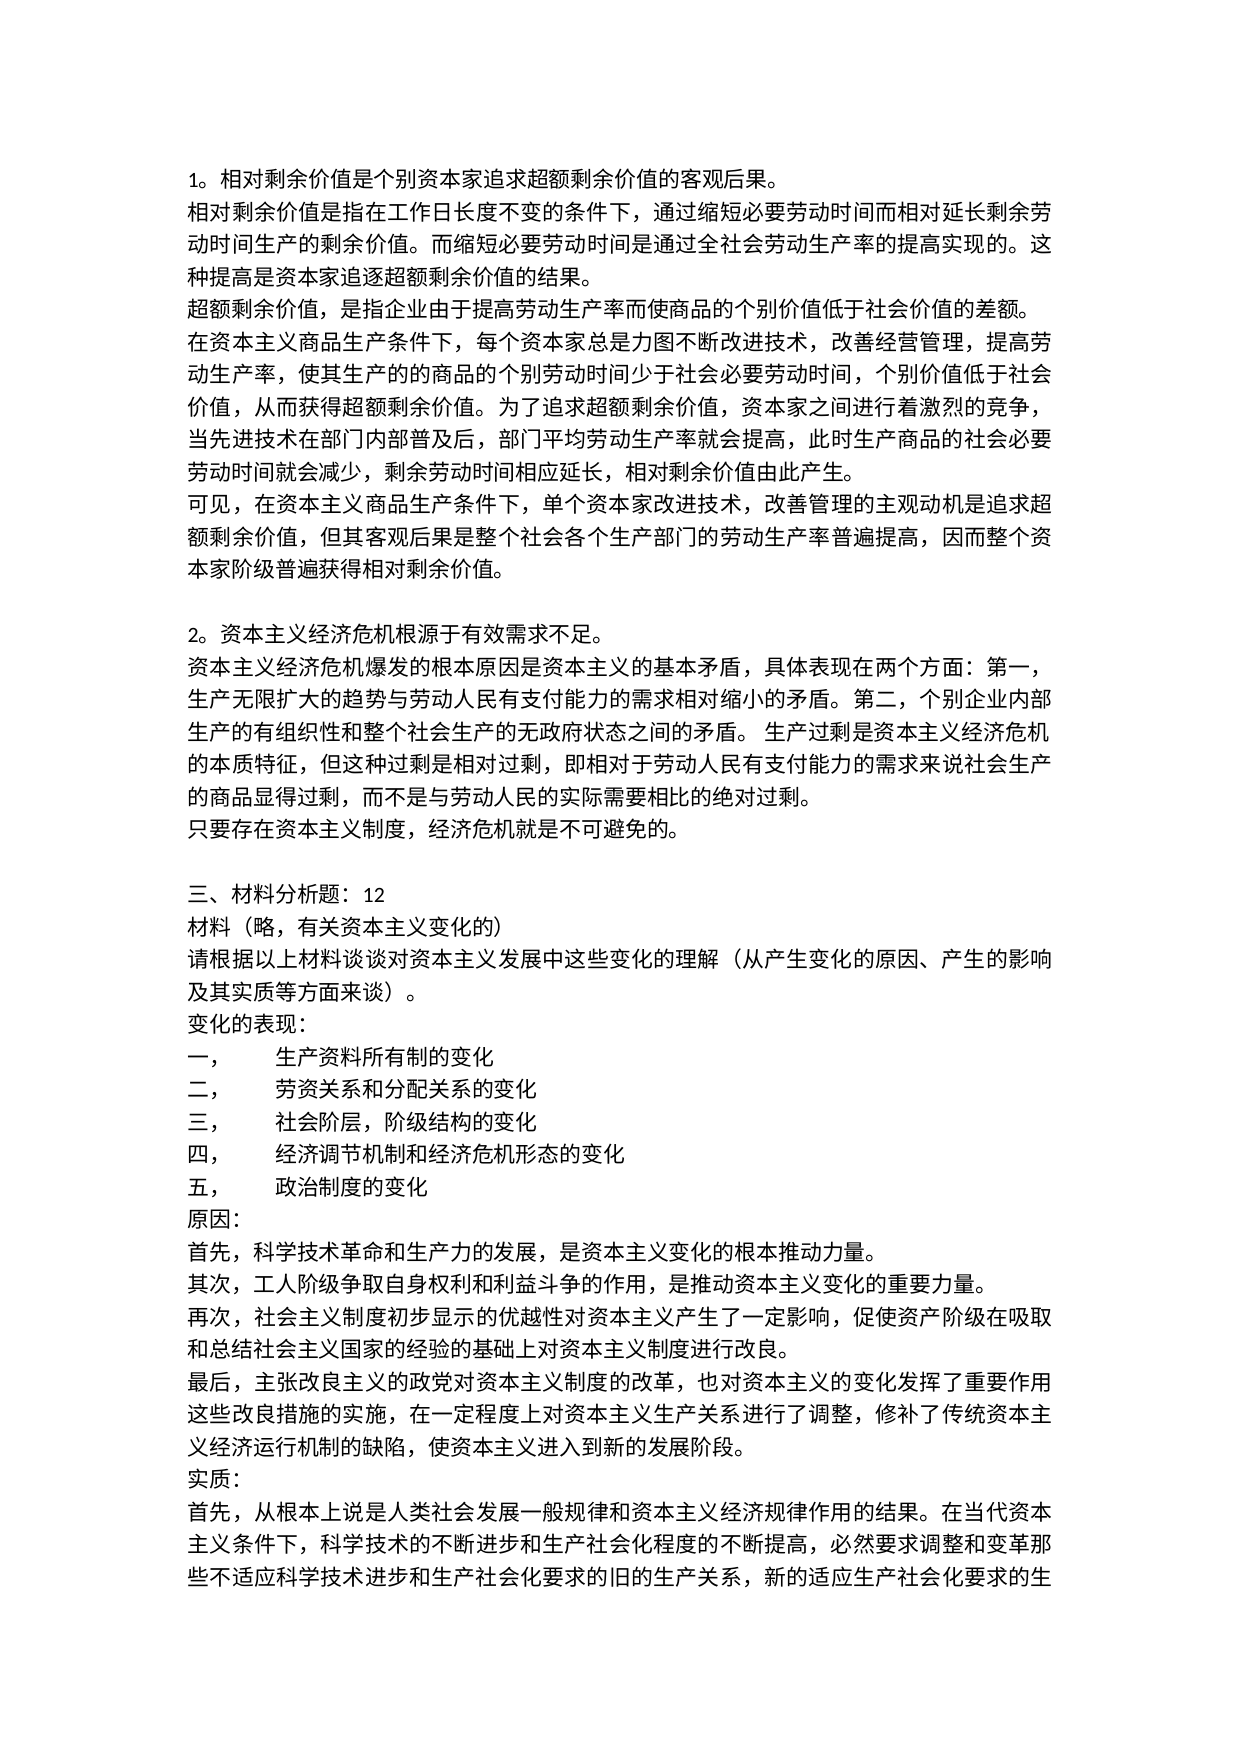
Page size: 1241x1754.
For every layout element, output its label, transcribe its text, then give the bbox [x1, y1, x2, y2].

text 2。资本主义经济危机根源于有效需求不足。 [187, 617, 1053, 649]
text 五， 政治制度的变化 [187, 1169, 1053, 1202]
text 三， 社会阶层，阶级结构的变化 [187, 1104, 1053, 1137]
text 再次，社会主义制度初步显示的优越性对资本主义产生了一定影响，促使资产阶级在吸取和总结社会主义国家的经验的基础上对资本主义制度进行改良。 [187, 1299, 1053, 1364]
text 在资本主义商品生产条件下，每个资本家总是力图不断改进技术，改善经营管理，提高劳动生产率，使其生产的的商品的个别劳动时间少于社会必要劳动时间，个别价值低于社会价值，从而获得超额剩余价值。为了追求超额剩余价值，资本家之间进行着激烈的竞争，当先进技术在部门内部普及后，部门平均劳动生产率就会提高，此时生产商品的社会必要劳动时间就会减少，剩余劳动时间相应延长，相对剩余价值由此产生。 [187, 324, 1053, 487]
text 只要存在资本主义制度，经济危机就是不可避免的。 [187, 812, 1053, 844]
text 材料（略，有关资本主义变化的） [187, 909, 1053, 942]
text 超额剩余价值，是指企业由于提高劳动生产率而使商品的个别价值低于社会价值的差额。 [187, 292, 1053, 324]
text 请根据以上材料谈谈对资本主义发展中这些变化的理解（从产生变化的原因、产生的影响及其实质等方面来谈）。 [187, 942, 1053, 1007]
text 资本主义经济危机爆发的根本原因是资本主义的基本矛盾，具体表现在两个方面：第一，生产无限扩大的趋势与劳动人民有支付能力的需求相对缩小的矛盾。第二，个别企业内部生产的有组织性和整个社会生产的无政府状态之间的矛盾。 生产过剩是资本主义经济危机的本质特征，但这种过剩是相对过剩，即相对于劳动人民有支付能力的需求来说社会生产的商品显得过剩，而不是与劳动人民的实际需要相比的绝对过剩。 [187, 649, 1053, 812]
text 四， 经济调节机制和经济危机形态的变化 [187, 1137, 1053, 1169]
text 一， 生产资料所有制的变化 [187, 1039, 1053, 1072]
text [187, 1494, 1053, 1592]
text 三、材料分析题：12 [187, 877, 1053, 909]
text 二， 劳资关系和分配关系的变化 [187, 1072, 1053, 1104]
text 其次，工人阶级争取自身权利和利益斗争的作用，是推动资本主义变化的重要力量。 [187, 1267, 1053, 1299]
text 变化的表现： [187, 1007, 1053, 1039]
text 1。相对剩余价值是个别资本家追求超额剩余价值的客观后果。 [187, 162, 1053, 194]
text 相对剩余价值是指在工作日长度不变的条件下，通过缩短必要劳动时间而相对延长剩余劳动时间生产的剩余价值。而缩短必要劳动时间是通过全社会劳动生产率的提高实现的。这种提高是资本家追逐超额剩余价值的结果。 [187, 194, 1053, 292]
text 首先，科学技术革命和生产力的发展，是资本主义变化的根本推动力量。 [187, 1234, 1053, 1267]
text 可见，在资本主义商品生产条件下，单个资本家改进技术，改善管理的主观动机是追求超额剩余价值，但其客观后果是整个社会各个生产部门的劳动生产率普遍提高，因而整个资本家阶级普遍获得相对剩余价值。 [187, 487, 1053, 584]
text 原因： [187, 1202, 1053, 1234]
text 实质： [187, 1462, 1053, 1494]
text 最后，主张改良主义的政党对资本主义制度的改革，也对资本主义的变化发挥了重要作用。这些改良措施的实施，在一定程度上对资本主义生产关系进行了调整，修补了传统资本主义经济运行机制的缺陷，使资本主义进入到新的发展阶段。 [187, 1364, 1053, 1462]
